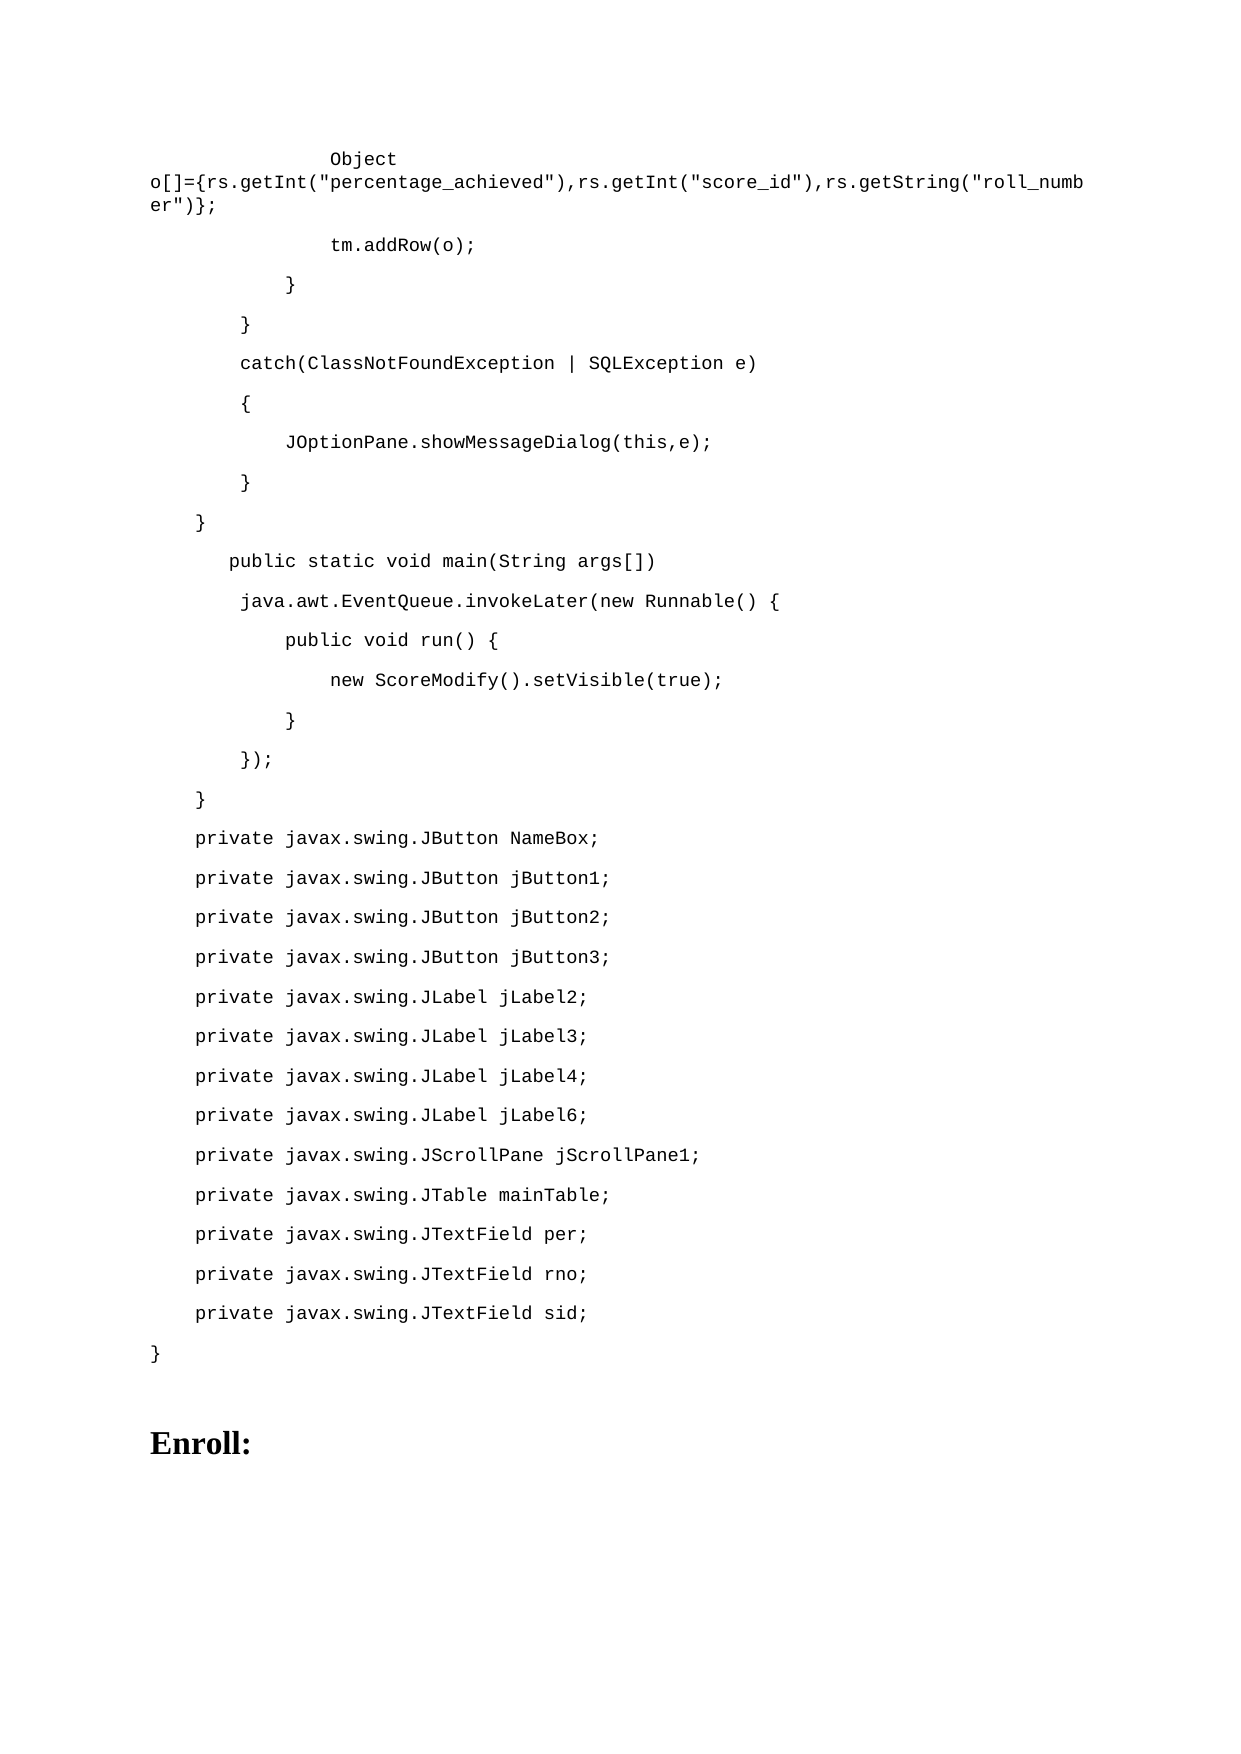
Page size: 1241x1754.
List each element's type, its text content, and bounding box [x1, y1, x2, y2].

text } [150, 512, 1090, 534]
text private javax.swing.JLabel jLabel4; [150, 1067, 1090, 1088]
text private javax.swing.JTextField per; [150, 1225, 1090, 1246]
text private javax.swing.JButton jButton3; [150, 948, 1090, 969]
text } [150, 314, 1090, 336]
text Object o[]={rs.getInt("percentage_achieved"),rs.getInt("score_id"),rs.getString("roll_number")}; [150, 150, 1090, 217]
text private javax.swing.JButton jButton2; [150, 908, 1090, 929]
text private javax.swing.JButton NameBox; [150, 829, 1090, 850]
text public void run() { [150, 631, 1090, 652]
text private javax.swing.JButton jButton1; [150, 869, 1090, 890]
text public static void main(String args[]) [150, 552, 1090, 573]
text catch(ClassNotFoundException | SQLException e) [150, 354, 1090, 375]
text private javax.swing.JLabel jLabel6; [150, 1106, 1090, 1127]
text } [150, 473, 1090, 494]
text private javax.swing.JLabel jLabel3; [150, 1027, 1090, 1048]
text private javax.swing.JTextField sid; [150, 1304, 1090, 1325]
text java.awt.EventQueue.invokeLater(new Runnable() { [150, 592, 1090, 613]
text Enroll: [150, 1423, 1090, 1461]
text } [150, 275, 1090, 296]
text { [150, 394, 1090, 415]
text } [150, 710, 1090, 732]
text } [150, 789, 1090, 811]
text private javax.swing.JTable mainTable; [150, 1185, 1090, 1207]
text private javax.swing.JScrollPane jScrollPane1; [150, 1146, 1090, 1167]
text JOptionPane.showMessageDialog(this,e); [150, 433, 1090, 454]
text } [150, 1344, 1090, 1365]
text tm.addRow(o); [150, 235, 1090, 257]
text private javax.swing.JLabel jLabel2; [150, 987, 1090, 1009]
text private javax.swing.JTextField rno; [150, 1264, 1090, 1286]
text }); [150, 750, 1090, 771]
text new ScoreModify().setVisible(true); [150, 671, 1090, 692]
